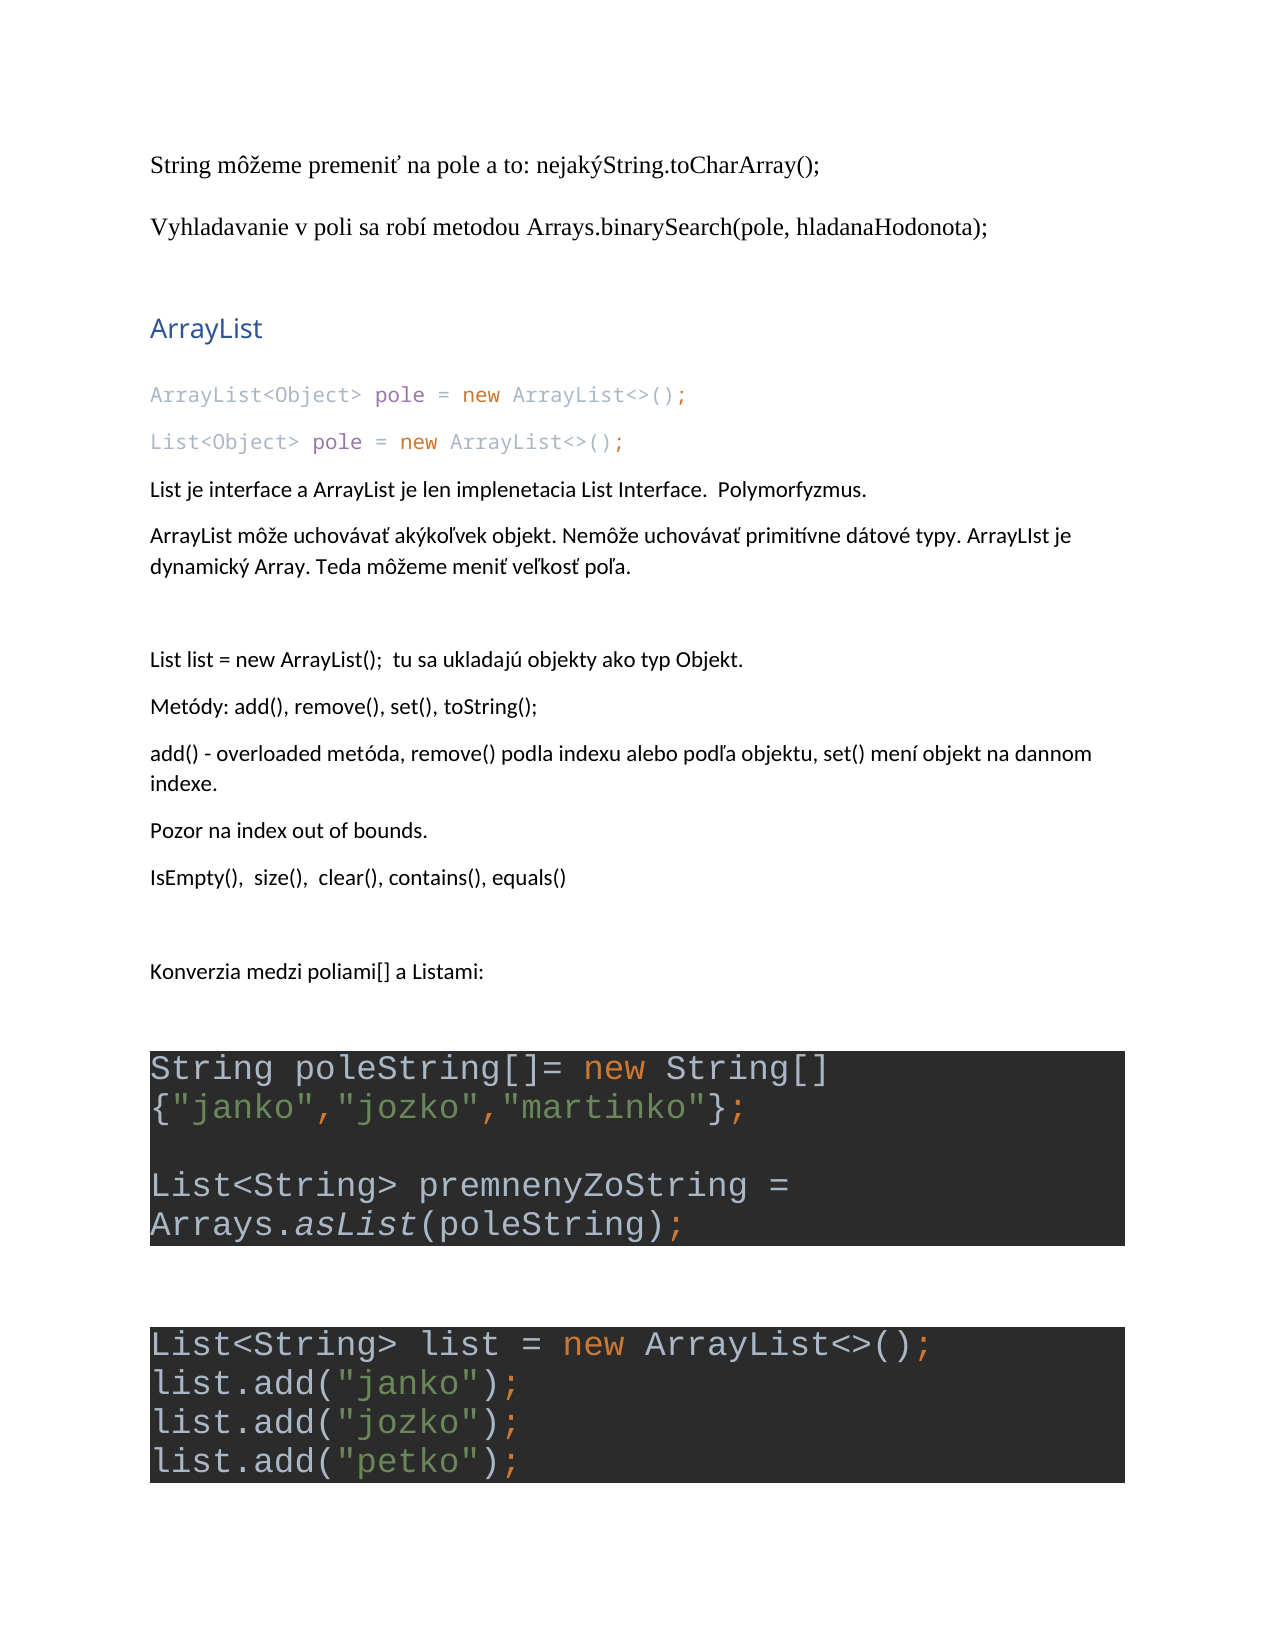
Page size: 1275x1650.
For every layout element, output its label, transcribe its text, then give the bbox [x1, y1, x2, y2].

text ArrayList<Object> pole = new ArrayList<>(); [150, 380, 1125, 409]
text List<Object> pole = new ArrayList<>(); [150, 427, 1125, 456]
text Pozor na index out of bounds. [150, 816, 1125, 844]
text Konverzia medzi poliami[] a Listami: [150, 957, 1125, 985]
text ArrayList môže uchovávať akýkoľvek objekt. Nemôže uchovávať primitívne dátové typy. ArrayLIst je dynamický Array. Teda môžeme meniť veľkosť poľa. [150, 522, 1125, 580]
text add() - overloaded metóda, remove() podla indexu alebo podľa objektu, set() mení objekt na dannom indexe. [150, 739, 1125, 798]
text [150, 1327, 1125, 1483]
subtitle ArrayList [150, 309, 1125, 346]
text String poleString[]= new String[]{"janko","jozko","martinko"}; List<String> premnenyZoString = Arrays.asList(poleString); [150, 1051, 1125, 1246]
text List je interface a ArrayList je len implenetacia List Interface. Polymorfyzmus. [150, 475, 1125, 503]
text List list = new ArrayList(); tu sa ukladajú objekty ako typ Objekt. [150, 646, 1125, 674]
text Vyhladavanie v poli sa robí metodou Arrays.binarySearch(pole, hladanaHodonota); [150, 212, 1125, 241]
text Metódy: add(), remove(), set(), toString(); [150, 692, 1125, 721]
text IsEmpty(), size(), clear(), contains(), equals() [150, 863, 1125, 891]
text String môžeme premeniť na pole a to: nejakýString.toCharArray(); [150, 150, 1125, 179]
